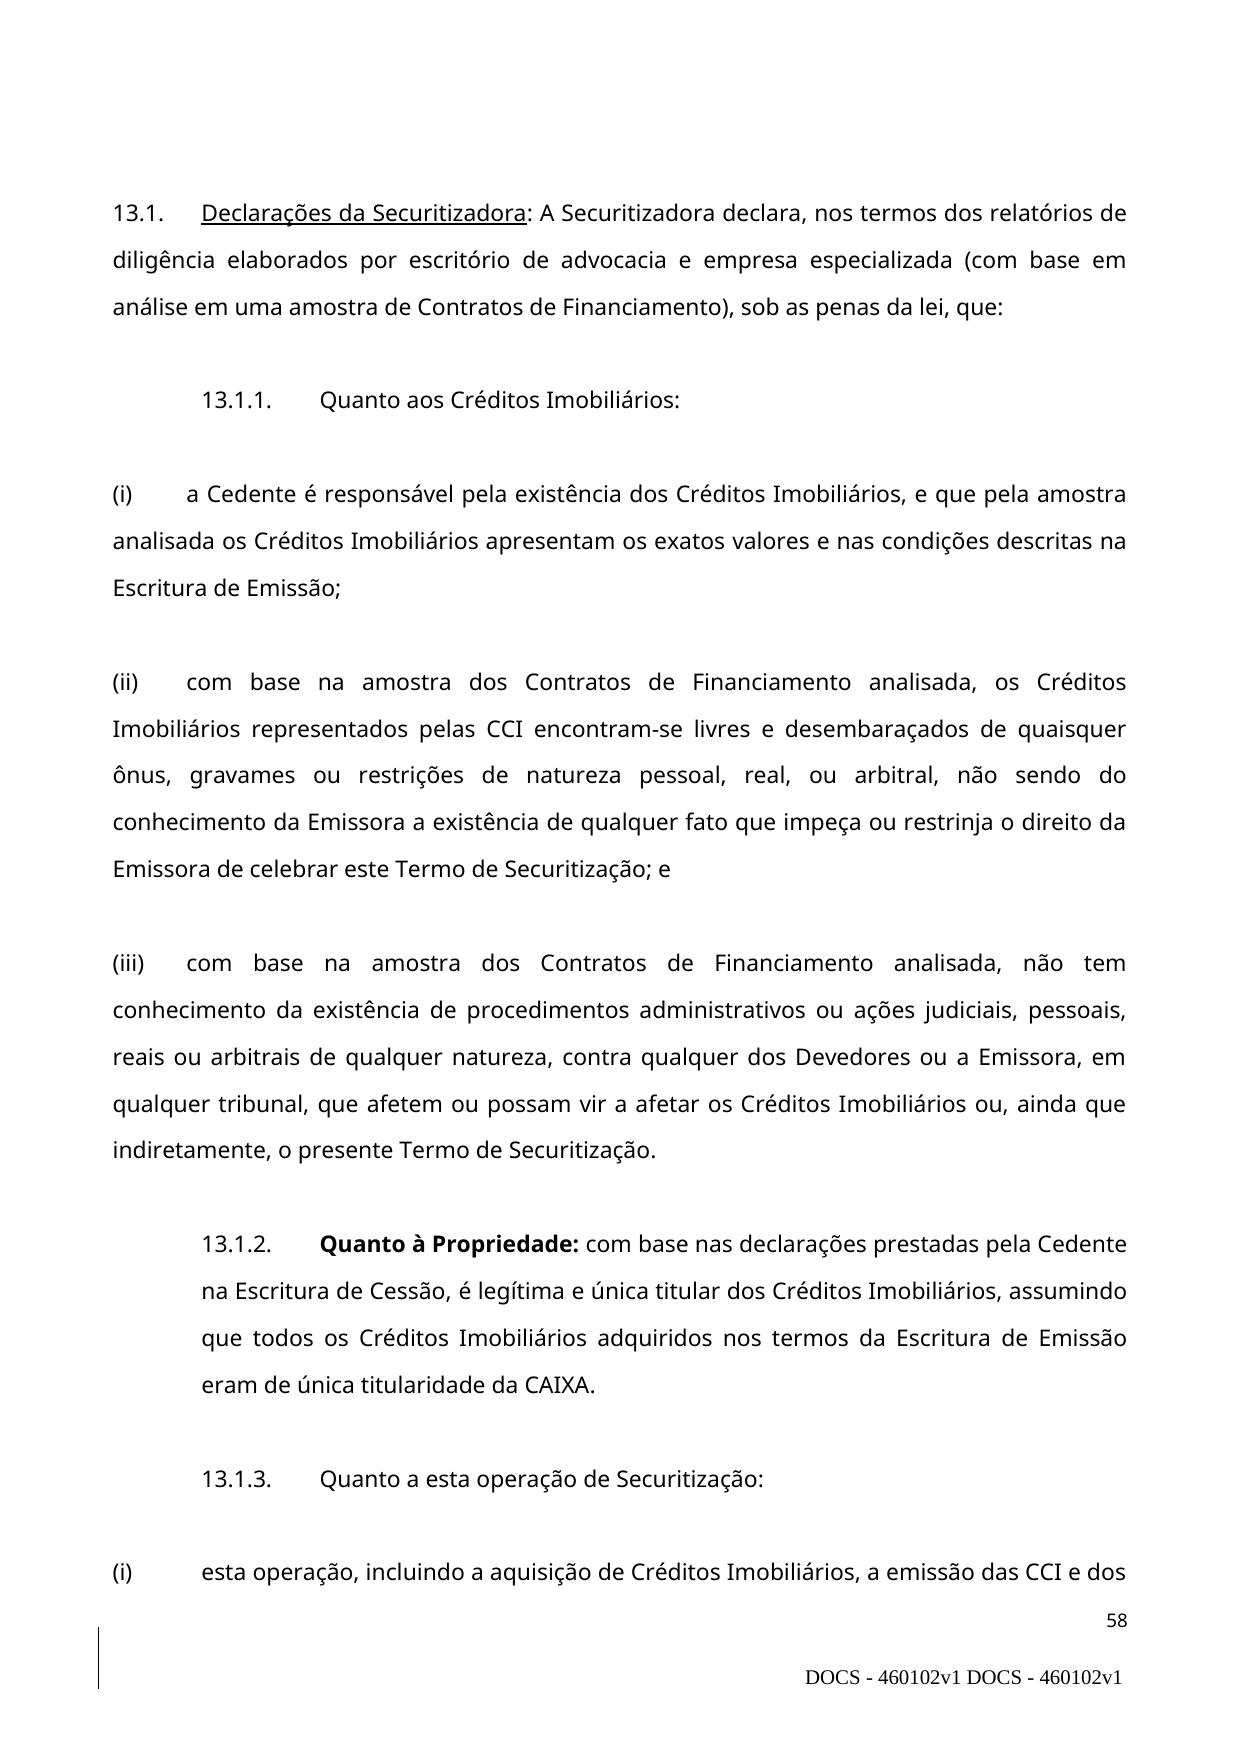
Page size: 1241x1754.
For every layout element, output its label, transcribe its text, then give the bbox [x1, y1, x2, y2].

list com base na amostra dos Contratos de Financiamento analisada, não tem conhecimento da existência de procedimentos administrativos ou ações judiciais, pessoais, reais ou arbitrais de qualquer natureza, contra qualquer dos Devedores ou a Emissora, em qualquer tribunal, que afetem ou possam vir a afetar os Créditos Imobiliários ou, ainda que indiretamente, o presente Termo de Securitização. [112, 947, 1128, 1166]
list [112, 1556, 1128, 1587]
list a Cedente é responsável pela existência dos Créditos Imobiliários, e que pela amostra analisada os Créditos Imobiliários apresentam os exatos valores e nas condições descritas na Escritura de Emissão; [112, 478, 1128, 603]
subtitle Declarações da Securitizadora: A Securitizadora declara, nos termos dos relatórios de diligência elaborados por escritório de advocacia e empresa especializada (com base em análise em uma amostra de Contratos de Financiamento), sob as penas da lei, que: [112, 197, 1128, 322]
subtitle Quanto a esta operação de Securitização: [201, 1462, 1128, 1494]
subtitle Quanto aos Créditos Imobiliários: [201, 384, 1128, 416]
list com base na amostra dos Contratos de Financiamento analisada, os Créditos Imobiliários representados pelas CCI encontram-se livres e desembaraçados de quaisquer ônus, gravames ou restrições de natureza pessoal, real, ou arbitral, não sendo do conhecimento da Emissora a existência de qualquer fato que impeça ou restrinja o direito da Emissora de celebrar este Termo de Securitização; e [112, 666, 1128, 884]
subtitle Quanto à Propriedade: com base nas declarações prestadas pela Cedente na Escritura de Cessão, é legítima e única titular dos Créditos Imobiliários, assumindo que todos os Créditos Imobiliários adquiridos nos termos da Escritura de Emissão eram de única titularidade da CAIXA. [201, 1228, 1128, 1400]
